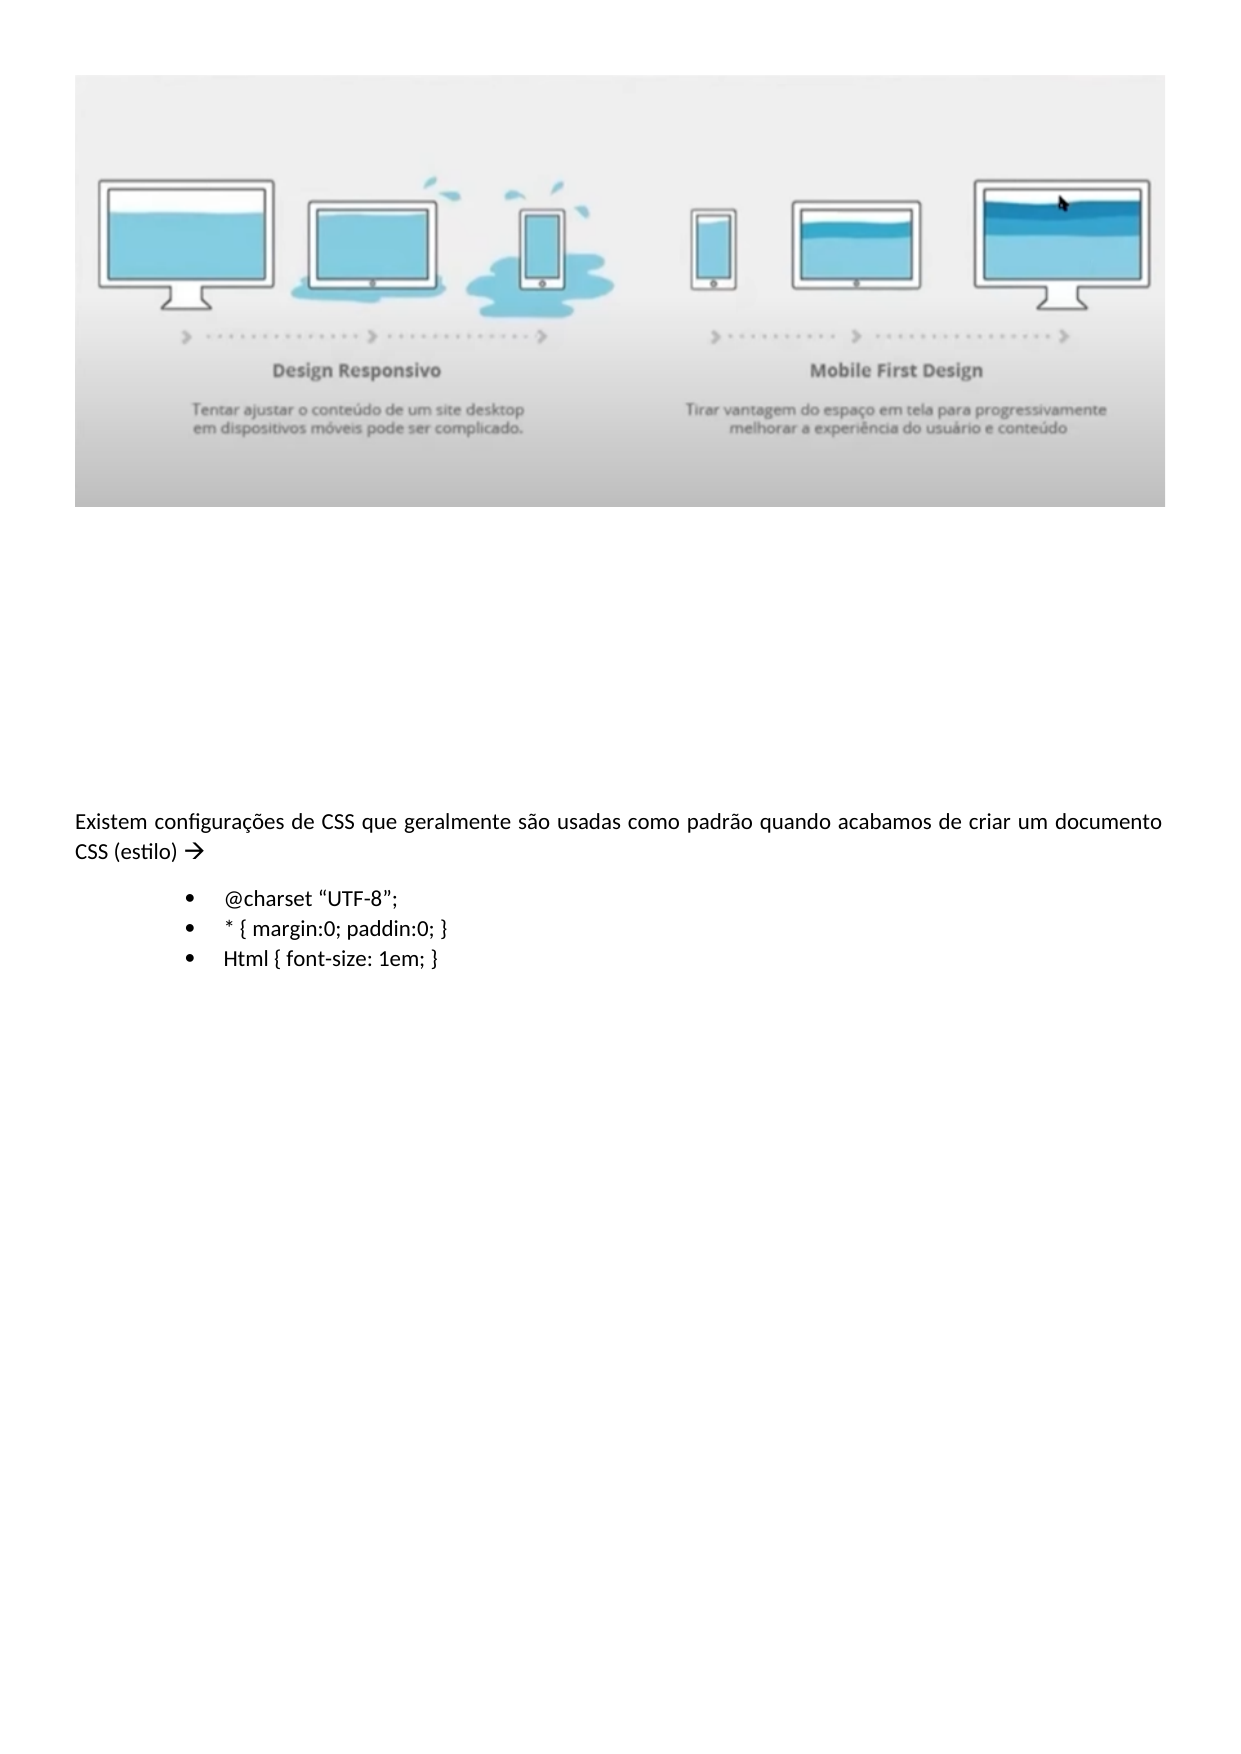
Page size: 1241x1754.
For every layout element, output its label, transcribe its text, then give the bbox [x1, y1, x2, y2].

list @charset “UTF-8”; [186, 884, 1165, 912]
list * { margin:0; paddin:0; } [186, 914, 1165, 942]
list Html { font-size: 1em; } [186, 944, 1165, 972]
text Existem configurações de CSS que geralmente são usadas como padrão quando acabamos de criar um documento CSS (estilo) [75, 807, 1165, 865]
picture [75, 75, 1166, 507]
